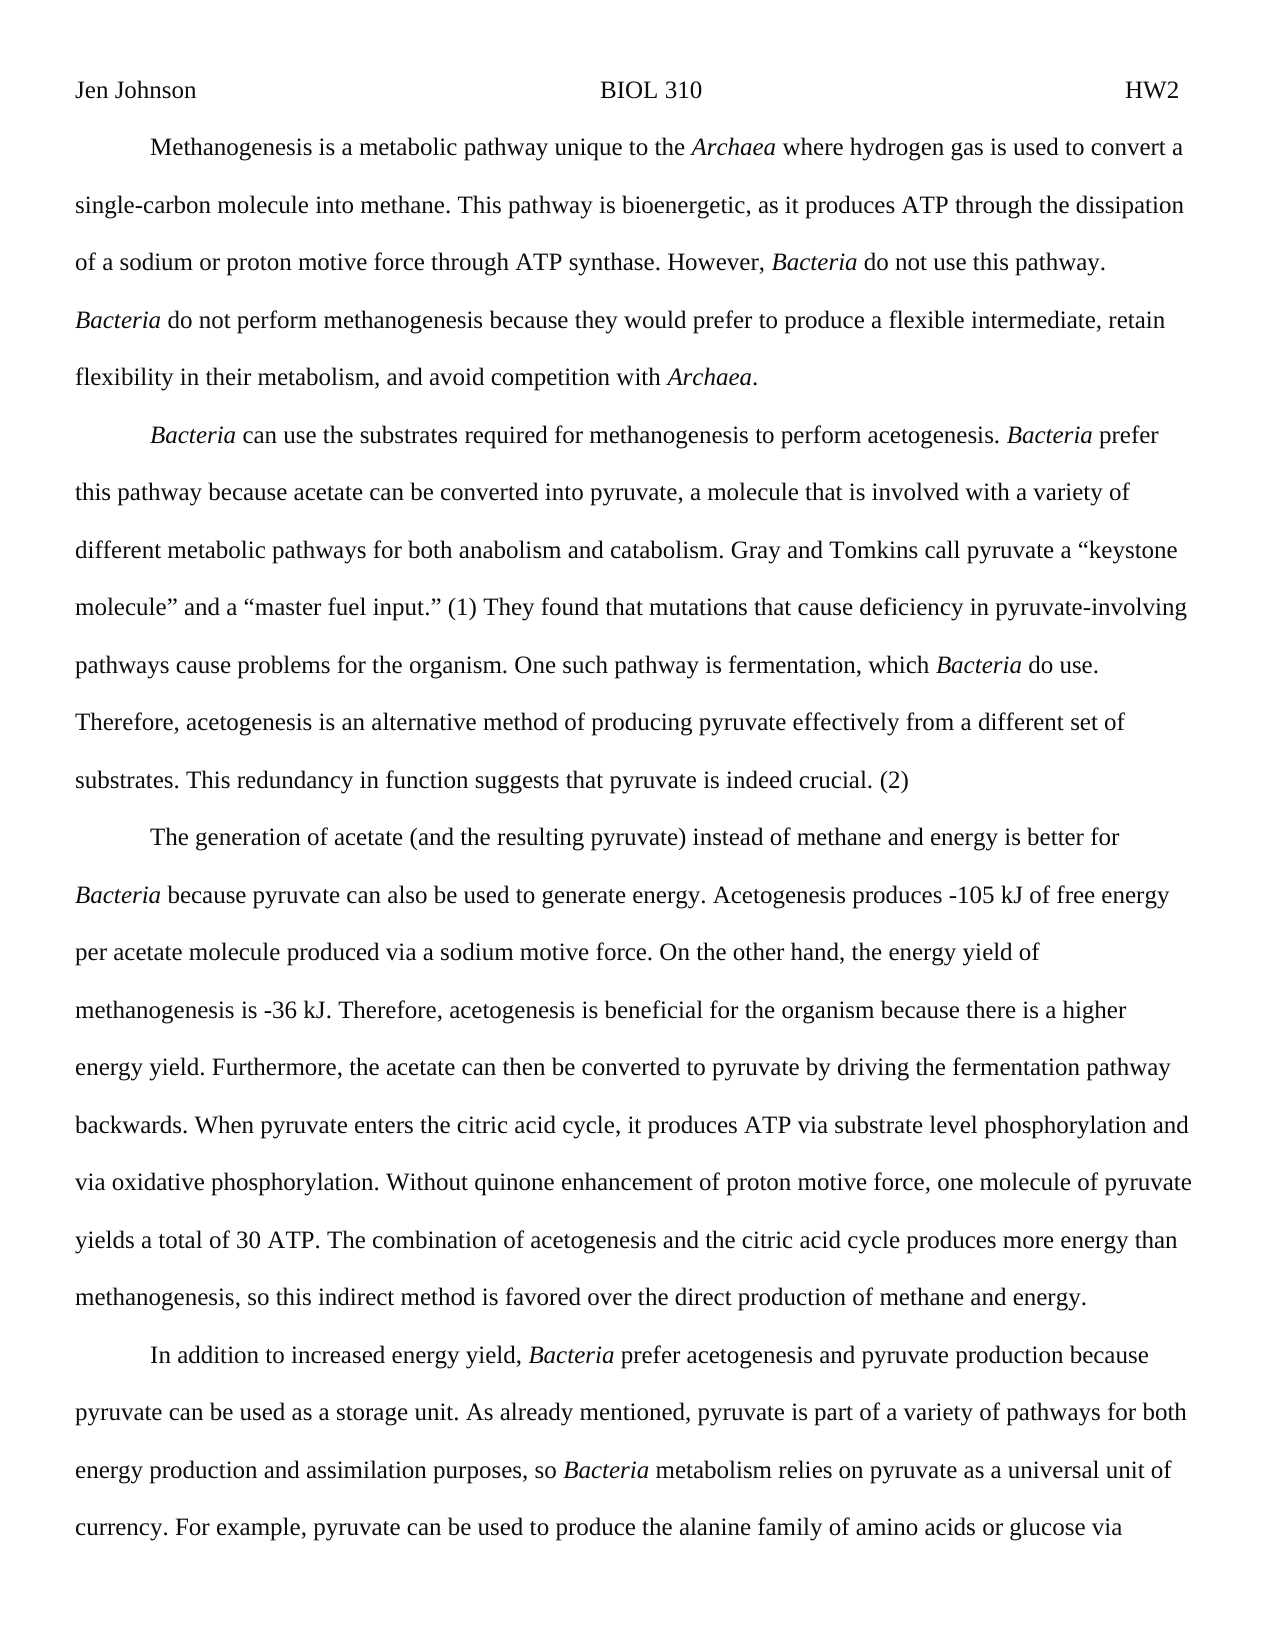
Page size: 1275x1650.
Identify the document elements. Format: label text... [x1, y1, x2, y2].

text The generation of acetate (and the resulting pyruvate) instead of methane and energy is better for Bacteria because pyruvate can also be used to generate energy. Acetogenesis produces -105 kJ of free energy per acetate molecule produced via a sodium motive force. On the other hand, the energy yield of methanogenesis is -36 kJ. Therefore, acetogenesis is beneficial for the organism because there is a higher energy yield. Furthermore, the acetate can then be converted to pyruvate by driving the fermentation pathway backwards. When pyruvate enters the citric acid cycle, it produces ATP via substrate level phosphorylation and via oxidative phosphorylation. Without quinone enhancement of proton motive force, one molecule of pyruvate yields a total of 30 ATP. The combination of acetogenesis and the citric acid cycle produces more energy than methanogenesis, so this indirect method is favored over the direct production of methane and energy. [75, 822, 1200, 1311]
text Jen Johnson BIOL 310 HW2 [75, 75, 1200, 104]
text Methanogenesis is a metabolic pathway unique to the Archaea where hydrogen gas is used to convert a single-carbon molecule into methane. This pathway is bioenergetic, as it produces ATP through the dissipation of a sodium or proton motive force through ATP synthase. However, Bacteria do not use this pathway. Bacteria do not perform methanogenesis because they would prefer to produce a flexible intermediate, retain flexibility in their metabolism, and avoid competition with Archaea. [75, 132, 1200, 391]
text Bacteria can use the substrates required for methanogenesis to perform acetogenesis. Bacteria prefer this pathway because acetate can be converted into pyruvate, a molecule that is involved with a variety of different metabolic pathways for both anabolism and catabolism. Gray and Tomkins call pyruvate a “keystone molecule” and a “master fuel input.” (1) They found that mutations that cause deficiency in pyruvate-involving pathways cause problems for the organism. One such pathway is fermentation, which Bacteria do use. Therefore, acetogenesis is an alternative method of producing pyruvate effectively from a different set of substrates. This redundancy in function suggests that pyruvate is indeed crucial. (2) [75, 420, 1200, 794]
